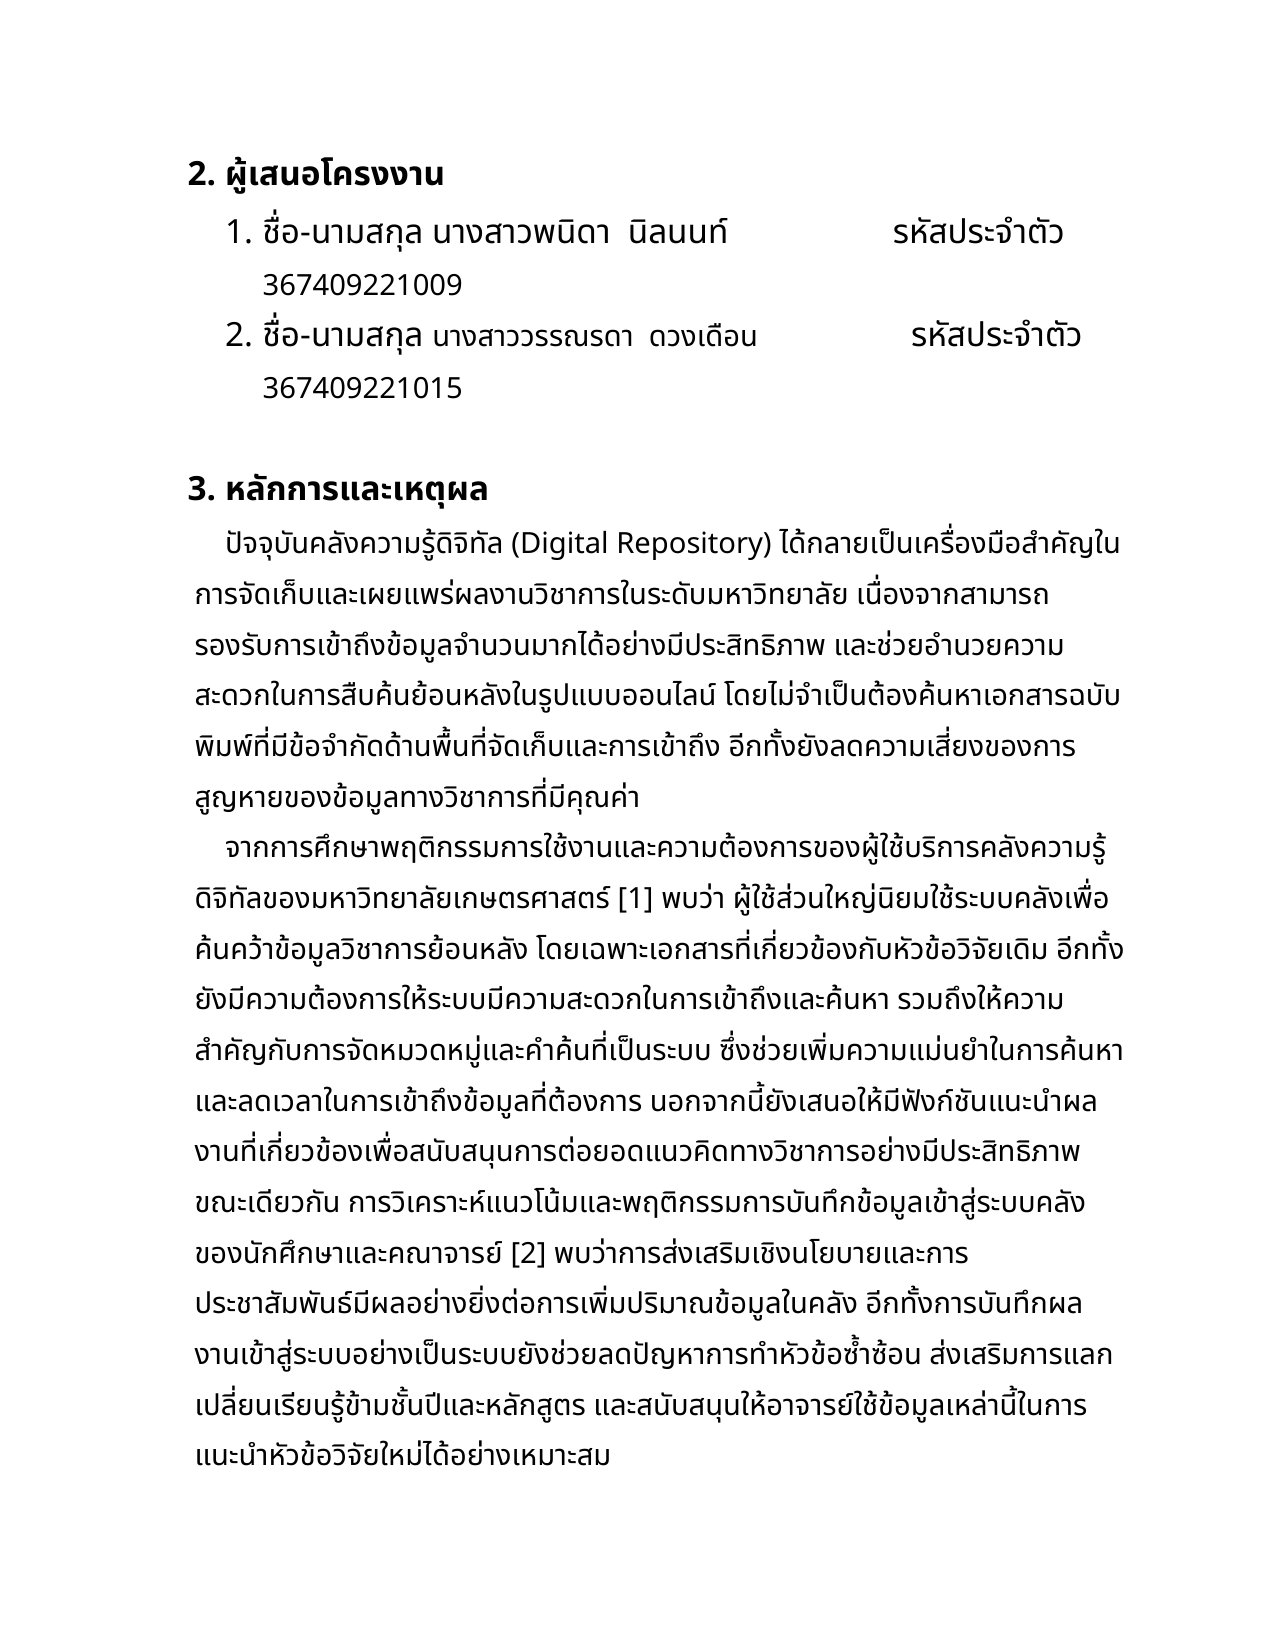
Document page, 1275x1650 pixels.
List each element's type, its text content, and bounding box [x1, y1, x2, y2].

list ผู้เสนอโครงงาน [187, 150, 1125, 201]
text ปัจจุบันคลังความรู้ดิจิทัล (Digital Repository) ได้กลายเป็นเครื่องมือสำคัญในการจัดเก็บและเผยแพร่ผลงานวิชาการในระดับมหาวิทยาลัย เนื่องจากสามารถรองรับการเข้าถึงข้อมูลจำนวนมากได้อย่างมีประสิทธิภาพ และช่วยอำนวยความสะดวกในการสืบค้นย้อนหลังในรูปแบบออนไลน์ โดยไม่จำเป็นต้องค้นหาเอกสารฉบับพิมพ์ที่มีข้อจำกัดด้านพื้นที่จัดเก็บและการเข้าถึง อีกทั้งยังลดความเสี่ยงของการสูญหายของข้อมูลทางวิชาการที่มีคุณค่า [194, 523, 1125, 820]
list ชื่อ-นามสกุล นางสาววรรณรดา ดวงเดือน รหัสประจำตัว 367409221015 [225, 310, 1125, 407]
list หลักการและเหตุผล [187, 465, 1125, 515]
text จากการศึกษาพฤติกรรมการใช้งานและความต้องการของผู้ใช้บริการคลังความรู้ดิจิทัลของมหาวิทยาลัยเกษตรศาสตร์ [1] พบว่า ผู้ใช้ส่วนใหญ่นิยมใช้ระบบคลังเพื่อค้นคว้าข้อมูลวิชาการย้อนหลัง โดยเฉพาะเอกสารที่เกี่ยวข้องกับหัวข้อวิจัยเดิม อีกทั้งยังมีความต้องการให้ระบบมีความสะดวกในการเข้าถึงและค้นหา รวมถึงให้ความสำคัญกับการจัดหมวดหมู่และคำค้นที่เป็นระบบ ซึ่งช่วยเพิ่มความแม่นยำในการค้นหาและลดเวลาในการเข้าถึงข้อมูลที่ต้องการ นอกจากนี้ยังเสนอให้มีฟังก์ชันแนะนำผลงานที่เกี่ยวข้องเพื่อสนับสนุนการต่อยอดแนวคิดทางวิชาการอย่างมีประสิทธิภาพ ขณะเดียวกัน การวิเคราะห์แนวโน้มและพฤติกรรมการบันทึกข้อมูลเข้าสู่ระบบคลังของนักศึกษาและคณาจารย์ [2] พบว่าการส่งเสริมเชิงนโยบายและการประชาสัมพันธ์มีผลอย่างยิ่งต่อการเพิ่มปริมาณข้อมูลในคลัง อีกทั้งการบันทึกผลงานเข้าสู่ระบบอย่างเป็นระบบยังช่วยลดปัญหาการทำหัวข้อซ้ำซ้อน ส่งเสริมการแลกเปลี่ยนเรียนรู้ข้ามชั้นปีและหลักสูตร และสนับสนุนให้อาจารย์ใช้ข้อมูลเหล่านี้ในการแนะนำหัวข้อวิจัยใหม่ได้อย่างเหมาะสม [194, 827, 1125, 1479]
list ชื่อ-นามสกุล นางสาวพนิดา นิลนนท์ รหัสประจำตัว 367409221009 [225, 208, 1125, 304]
